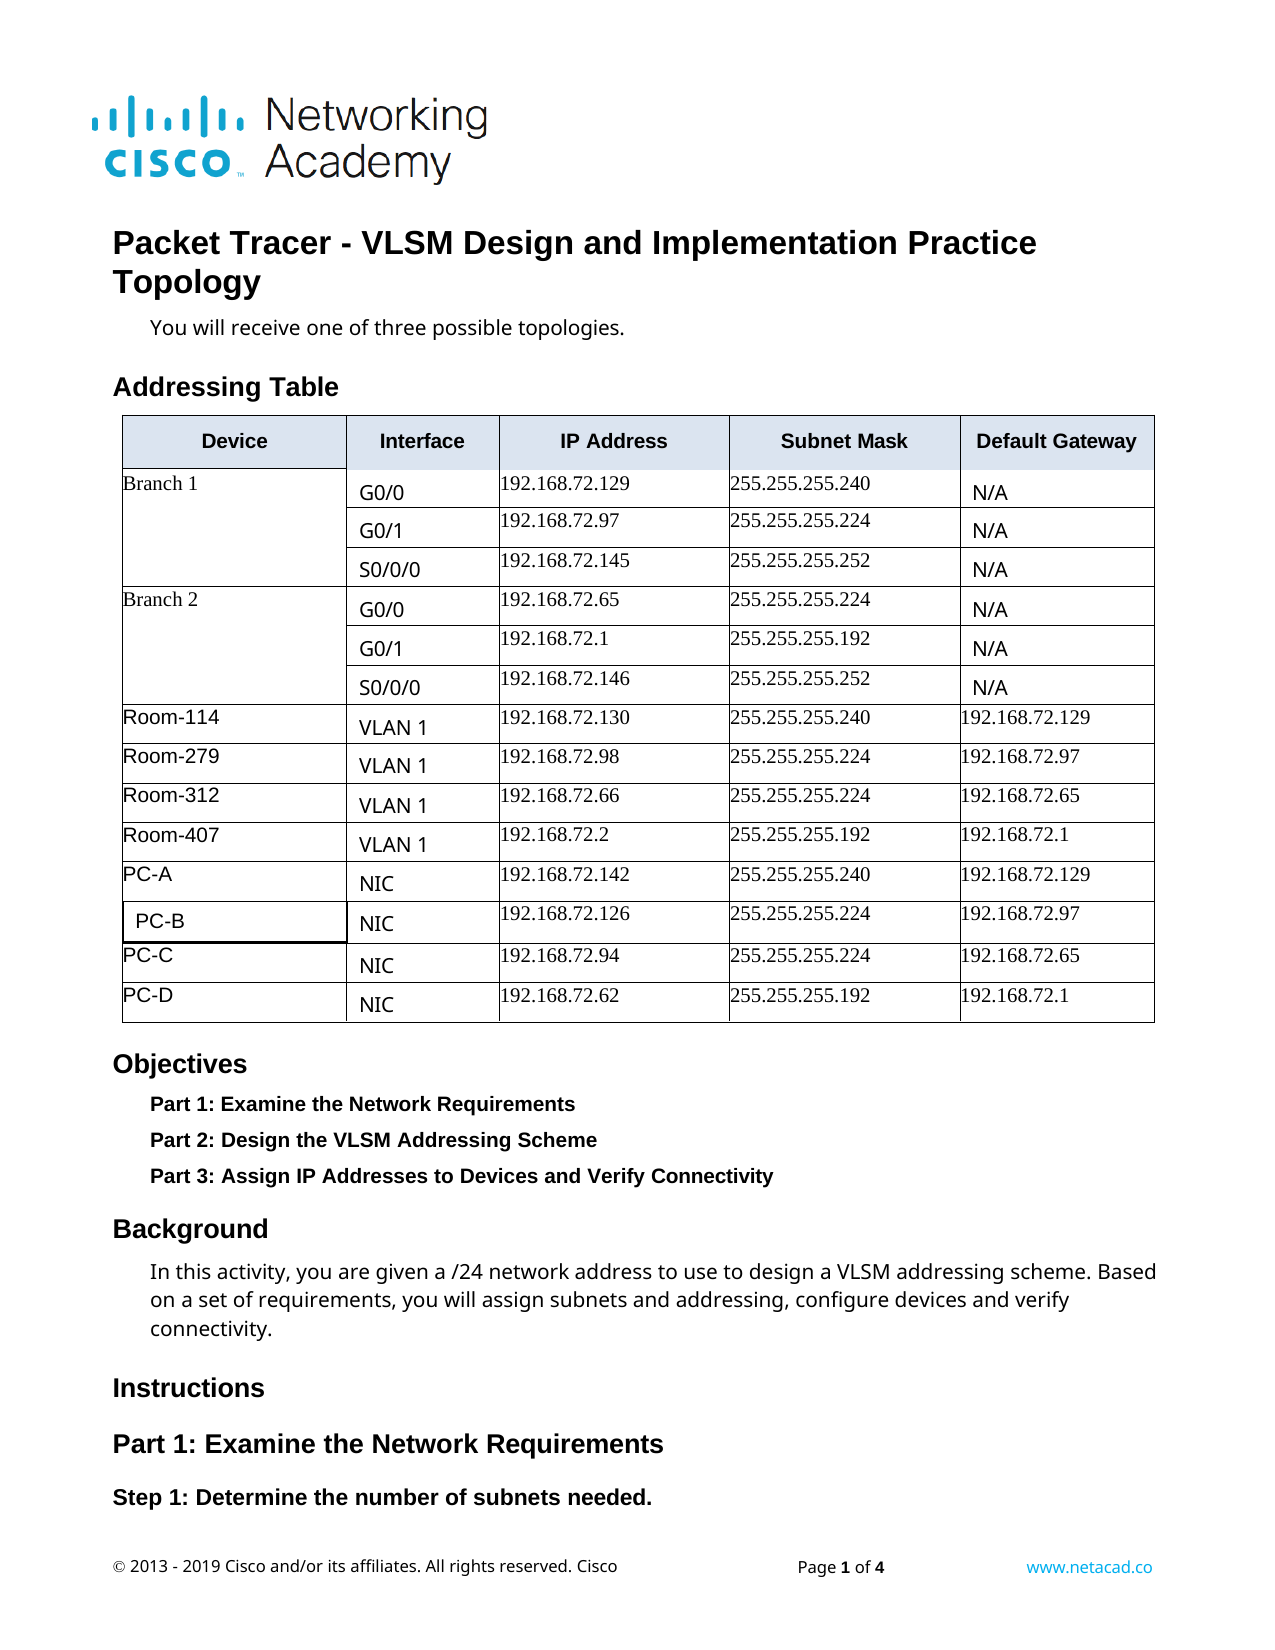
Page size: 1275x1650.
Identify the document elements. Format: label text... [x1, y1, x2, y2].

table_cell 255.255.255.224 [730, 508, 960, 547]
table_cell 192.168.72.97 [500, 508, 729, 547]
table_cell 192.168.72.145 [500, 548, 729, 586]
table_header IP Address [500, 416, 729, 468]
subtitle Instructions [112, 1372, 1162, 1403]
table_cell VLAN 1 [347, 744, 499, 783]
table_cell 255.255.255.192 [730, 823, 960, 861]
table_header Device [123, 416, 346, 468]
table_cell 255.255.255.252 [730, 666, 960, 704]
table_cell 192.168.72.130 [500, 705, 729, 743]
table_cell Room-114 [123, 705, 346, 743]
table_cell 192.168.72.129 [961, 705, 1154, 743]
table_cell NIC [347, 944, 499, 982]
table_cell 255.255.255.224 [730, 944, 960, 982]
table_cell 192.168.72.1 [961, 983, 1154, 1021]
table_cell NIC [348, 902, 499, 943]
text Part 1: Examine the Network Requirements Part 2: Design the VLSM Addressing Scheme [150, 1092, 614, 1152]
table_cell 255.255.255.240 [730, 470, 960, 507]
table_cell N/A [961, 626, 1154, 664]
table_cell 192.168.72.129 [500, 470, 729, 507]
table_cell 192.168.72.97 [961, 902, 1154, 943]
table_cell G0/0 [347, 470, 499, 507]
picture [92, 95, 487, 185]
table_cell Room-312 [123, 784, 346, 822]
table_cell 192.168.72.126 [500, 902, 729, 943]
table_cell S0/0/0 [347, 548, 499, 586]
table_cell Room-279 [123, 744, 346, 783]
table_cell Branch 1 [123, 469, 346, 586]
table_header Default Gateway [961, 416, 1154, 468]
table_cell 255.255.255.240 [730, 862, 960, 901]
table_cell 192.168.72.1 [500, 626, 729, 664]
table_cell N/A [961, 587, 1154, 625]
table_cell G0/0 [347, 587, 499, 625]
text Part 1: Examine the Network Requirements [112, 1428, 1162, 1459]
title Packet Tracer - VLSM Design and Implementation Practice Topology [112, 223, 1162, 300]
table_cell 192.168.72.1 [961, 823, 1154, 861]
table_cell PC-C [123, 944, 346, 982]
table_cell 255.255.255.192 [730, 626, 960, 664]
table_cell 255.255.255.252 [730, 548, 960, 586]
table_cell N/A [961, 548, 1154, 586]
subtitle Step 1: Determine the number of subnets needed. [112, 1484, 1162, 1511]
table_cell G0/1 [347, 508, 499, 547]
table_cell NIC [347, 862, 499, 901]
subtitle Addressing Table [112, 371, 1162, 402]
table_cell 192.168.72.66 [500, 784, 729, 822]
table_header Subnet Mask [730, 416, 960, 468]
subtitle Background [112, 1213, 1162, 1244]
table_cell 255.255.255.224 [730, 587, 960, 625]
table_cell 255.255.255.224 [730, 902, 960, 943]
table_cell 255.255.255.224 [730, 784, 960, 822]
text You will receive one of three possible topologies. [150, 313, 1162, 341]
table_cell 192.168.72.65 [961, 784, 1154, 822]
table_cell 192.168.72.129 [961, 862, 1154, 901]
table_cell Room-407 [123, 823, 346, 861]
table_cell G0/1 [347, 626, 499, 664]
table_cell 192.168.72.142 [500, 862, 729, 901]
table_cell PC-A [123, 862, 346, 901]
table_cell 192.168.72.97 [961, 744, 1154, 783]
text Part 3: Assign IP Addresses to Devices and Verify Connectivity [150, 1164, 1162, 1188]
table_cell 192.168.72.146 [500, 666, 729, 704]
table_cell 192.168.72.65 [500, 587, 729, 625]
table_cell Branch 2 [123, 587, 346, 704]
table_cell 192.168.72.98 [500, 744, 729, 783]
table_cell [124, 902, 346, 941]
table_cell 192.168.72.62 [500, 983, 729, 1021]
table_cell 255.255.255.240 [730, 705, 960, 743]
table_cell 192.168.72.94 [500, 944, 729, 982]
table_cell VLAN 1 [347, 784, 499, 822]
table_cell 192.168.72.2 [500, 823, 729, 861]
table_cell NIC [347, 983, 499, 1021]
table_cell N/A [961, 666, 1154, 704]
table_cell VLAN 1 [347, 705, 499, 743]
table_cell S0/0/0 [347, 666, 499, 704]
table_header Interface [347, 416, 499, 468]
table_cell 255.255.255.192 [730, 983, 960, 1021]
table_cell N/A [961, 470, 1154, 507]
text In this activity, you are given a /24 network address to use to design a VLSM addressing scheme. Based on a set of requirements, you will assign subnets and addressing, configure devices and verify connectivity. [150, 1257, 1162, 1342]
table_cell N/A [961, 508, 1154, 547]
table_cell 255.255.255.224 [730, 744, 960, 783]
table_cell VLAN 1 [347, 823, 499, 861]
table_cell PC-D [123, 983, 346, 1021]
table_cell 192.168.72.65 [961, 944, 1154, 982]
text Objectives [112, 1048, 1162, 1079]
